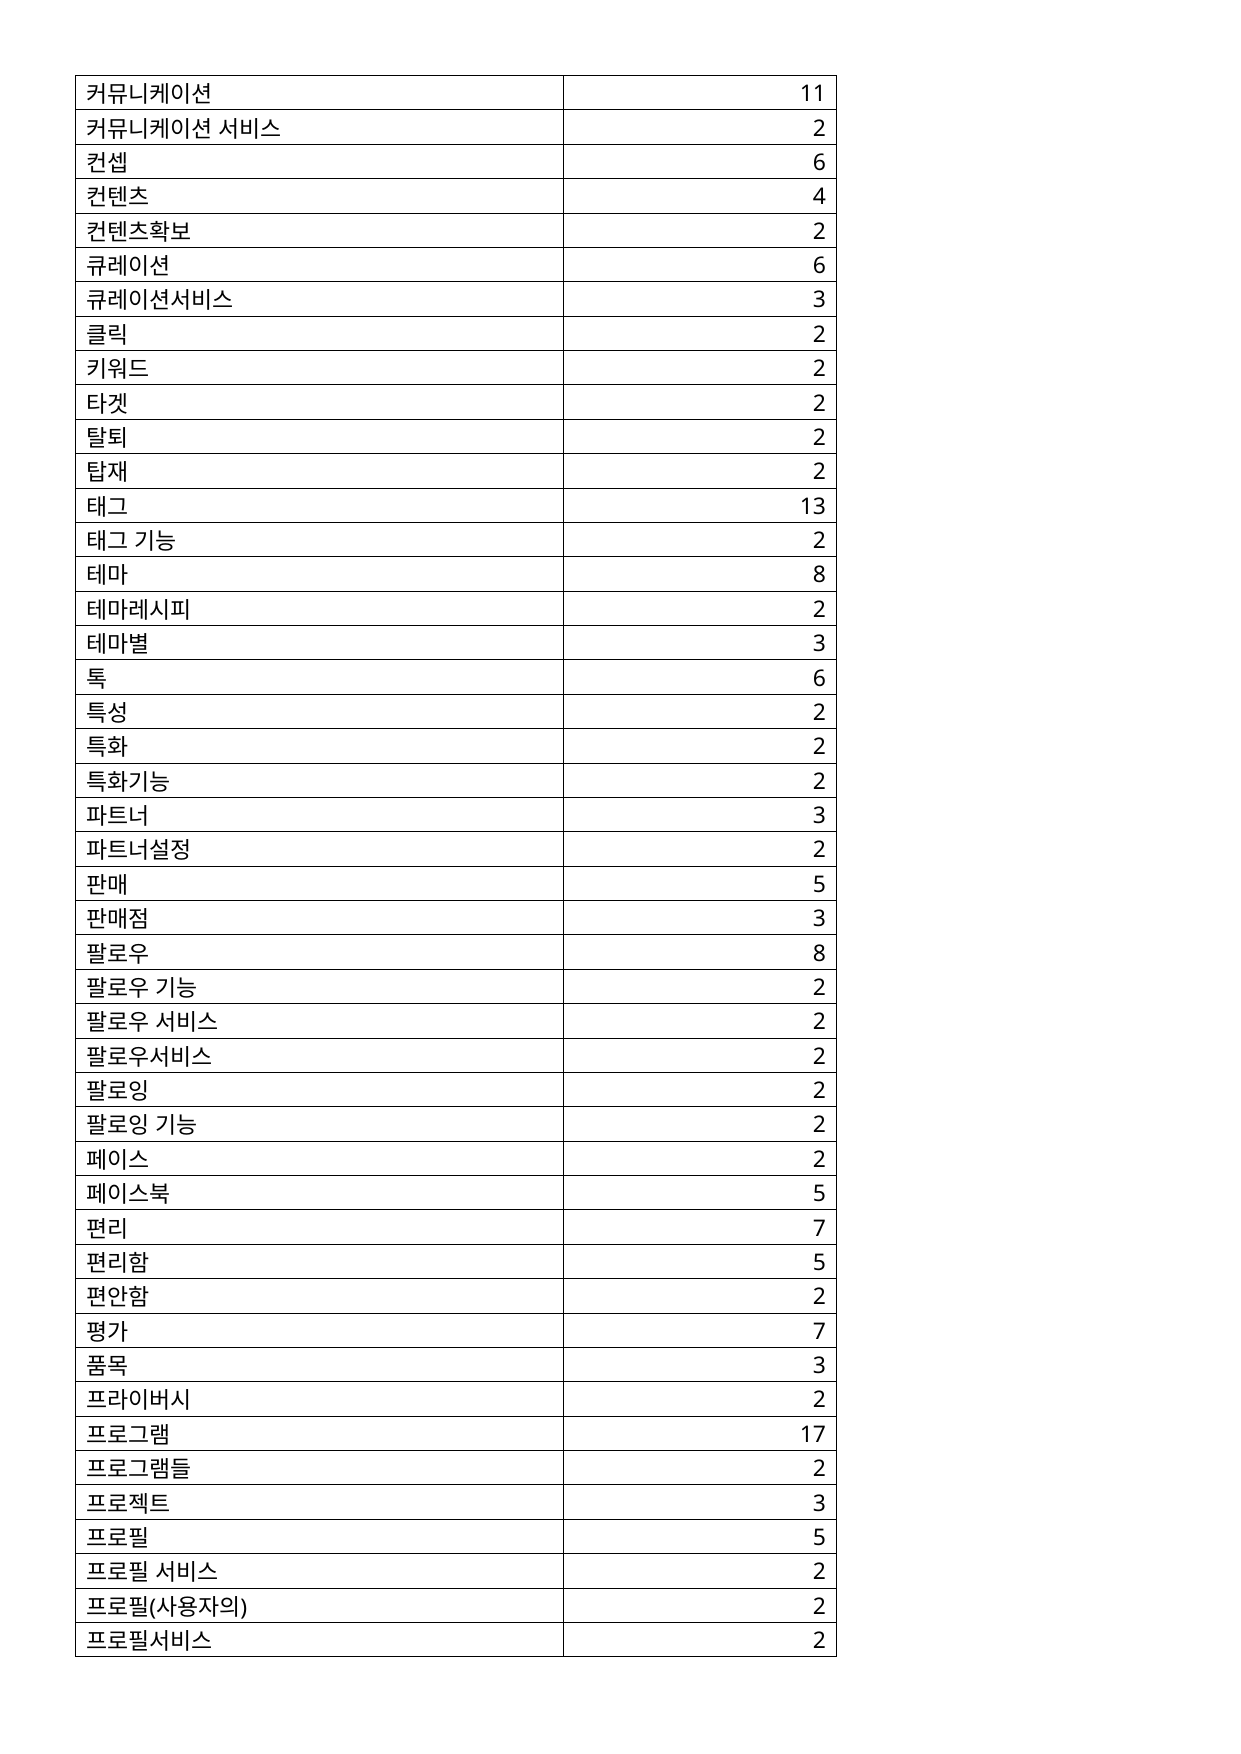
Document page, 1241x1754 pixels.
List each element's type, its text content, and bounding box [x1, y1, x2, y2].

table_cell 타겟 [76, 385, 563, 419]
table_cell 5 [564, 1245, 836, 1278]
table_cell 2 [564, 695, 836, 728]
table_cell 판매점 [76, 901, 563, 934]
table_cell 2 [564, 1554, 836, 1587]
table_cell 프라이버시 [76, 1382, 563, 1416]
table_cell 2 [564, 420, 836, 453]
table_cell 7 [564, 1210, 836, 1244]
table_cell 2 [564, 454, 836, 487]
table_cell 프로그램 [76, 1417, 563, 1450]
table_cell 6 [564, 248, 836, 281]
table_cell 8 [564, 557, 836, 591]
table_cell 5 [564, 1520, 836, 1553]
table_cell 컨텐츠 [76, 179, 563, 212]
table_cell 탑재 [76, 454, 563, 487]
table_cell 특화기능 [76, 764, 563, 797]
table_cell 4 [564, 179, 836, 212]
table_cell 2 [564, 523, 836, 556]
table_cell 2 [564, 592, 836, 625]
table_cell 팔로우서비스 [76, 1039, 563, 1072]
table_cell 2 [564, 729, 836, 762]
table_cell 2 [564, 764, 836, 797]
table_cell 3 [564, 626, 836, 659]
table_cell 평가 [76, 1314, 563, 1347]
table_cell 테마별 [76, 626, 563, 659]
table_cell 3 [564, 1485, 836, 1519]
table_cell 2 [564, 351, 836, 384]
table_cell 품목 [76, 1348, 563, 1381]
table_cell 2 [564, 1004, 836, 1037]
table_cell 프로필 서비스 [76, 1554, 563, 1587]
table_cell 17 [564, 1417, 836, 1450]
table_cell 테마레시피 [76, 592, 563, 625]
table_cell 2 [564, 1451, 836, 1484]
table_cell 탈퇴 [76, 420, 563, 453]
table_cell 컨텐츠확보 [76, 214, 563, 247]
table_cell 5 [564, 867, 836, 900]
table_cell 키워드 [76, 351, 563, 384]
table_cell 2 [564, 110, 836, 144]
table_cell 클릭 [76, 317, 563, 350]
table_cell 페이스북 [76, 1176, 563, 1209]
table_cell 판매 [76, 867, 563, 900]
table_cell 2 [564, 1039, 836, 1072]
table_cell 프로필(사용자의) [76, 1589, 563, 1622]
table_cell 편리함 [76, 1245, 563, 1278]
table_cell 프로필 [76, 1520, 563, 1553]
table_cell 큐레이션서비스 [76, 282, 563, 316]
table_cell 3 [564, 1348, 836, 1381]
table_cell 특화 [76, 729, 563, 762]
table_cell 파트너설정 [76, 832, 563, 866]
table_cell 팔로우 기능 [76, 970, 563, 1003]
table_cell 8 [564, 935, 836, 969]
table_cell 3 [564, 282, 836, 316]
table_cell 2 [564, 1623, 836, 1656]
table_cell 13 [564, 489, 836, 522]
table_cell 11 [564, 76, 836, 109]
table_cell 2 [564, 317, 836, 350]
table_cell 5 [564, 1176, 836, 1209]
table_cell 프로그램들 [76, 1451, 563, 1484]
table_cell 2 [564, 1589, 836, 1622]
table_cell 팔로우 서비스 [76, 1004, 563, 1037]
table_cell 컨셉 [76, 145, 563, 178]
table_cell 6 [564, 145, 836, 178]
table_cell 커뮤니케이션 [76, 76, 563, 109]
table_cell 2 [564, 1279, 836, 1312]
table_cell 태그 기능 [76, 523, 563, 556]
table_cell 팔로잉 [76, 1073, 563, 1106]
table_cell 태그 [76, 489, 563, 522]
table_cell 큐레이션 [76, 248, 563, 281]
table_cell 2 [564, 970, 836, 1003]
table_cell 프로젝트 [76, 1485, 563, 1519]
table_cell 3 [564, 798, 836, 831]
table_cell 파트너 [76, 798, 563, 831]
table_cell 2 [564, 1382, 836, 1416]
table_cell 2 [564, 1107, 836, 1141]
table_cell 6 [564, 660, 836, 694]
table_cell 2 [564, 1142, 836, 1175]
table_cell 편안함 [76, 1279, 563, 1312]
table_cell 2 [564, 214, 836, 247]
table_cell 팔로잉 기능 [76, 1107, 563, 1141]
table_cell 페이스 [76, 1142, 563, 1175]
table_cell 2 [564, 832, 836, 866]
table_cell 프로필서비스 [76, 1623, 563, 1656]
table_cell 7 [564, 1314, 836, 1347]
table_cell 특성 [76, 695, 563, 728]
table_cell 편리 [76, 1210, 563, 1244]
table_cell 2 [564, 385, 836, 419]
table_cell 3 [564, 901, 836, 934]
table_cell 커뮤니케이션 서비스 [76, 110, 563, 144]
table_cell 테마 [76, 557, 563, 591]
table_cell 2 [564, 1073, 836, 1106]
table_cell 톡 [76, 660, 563, 694]
table_cell 팔로우 [76, 935, 563, 969]
